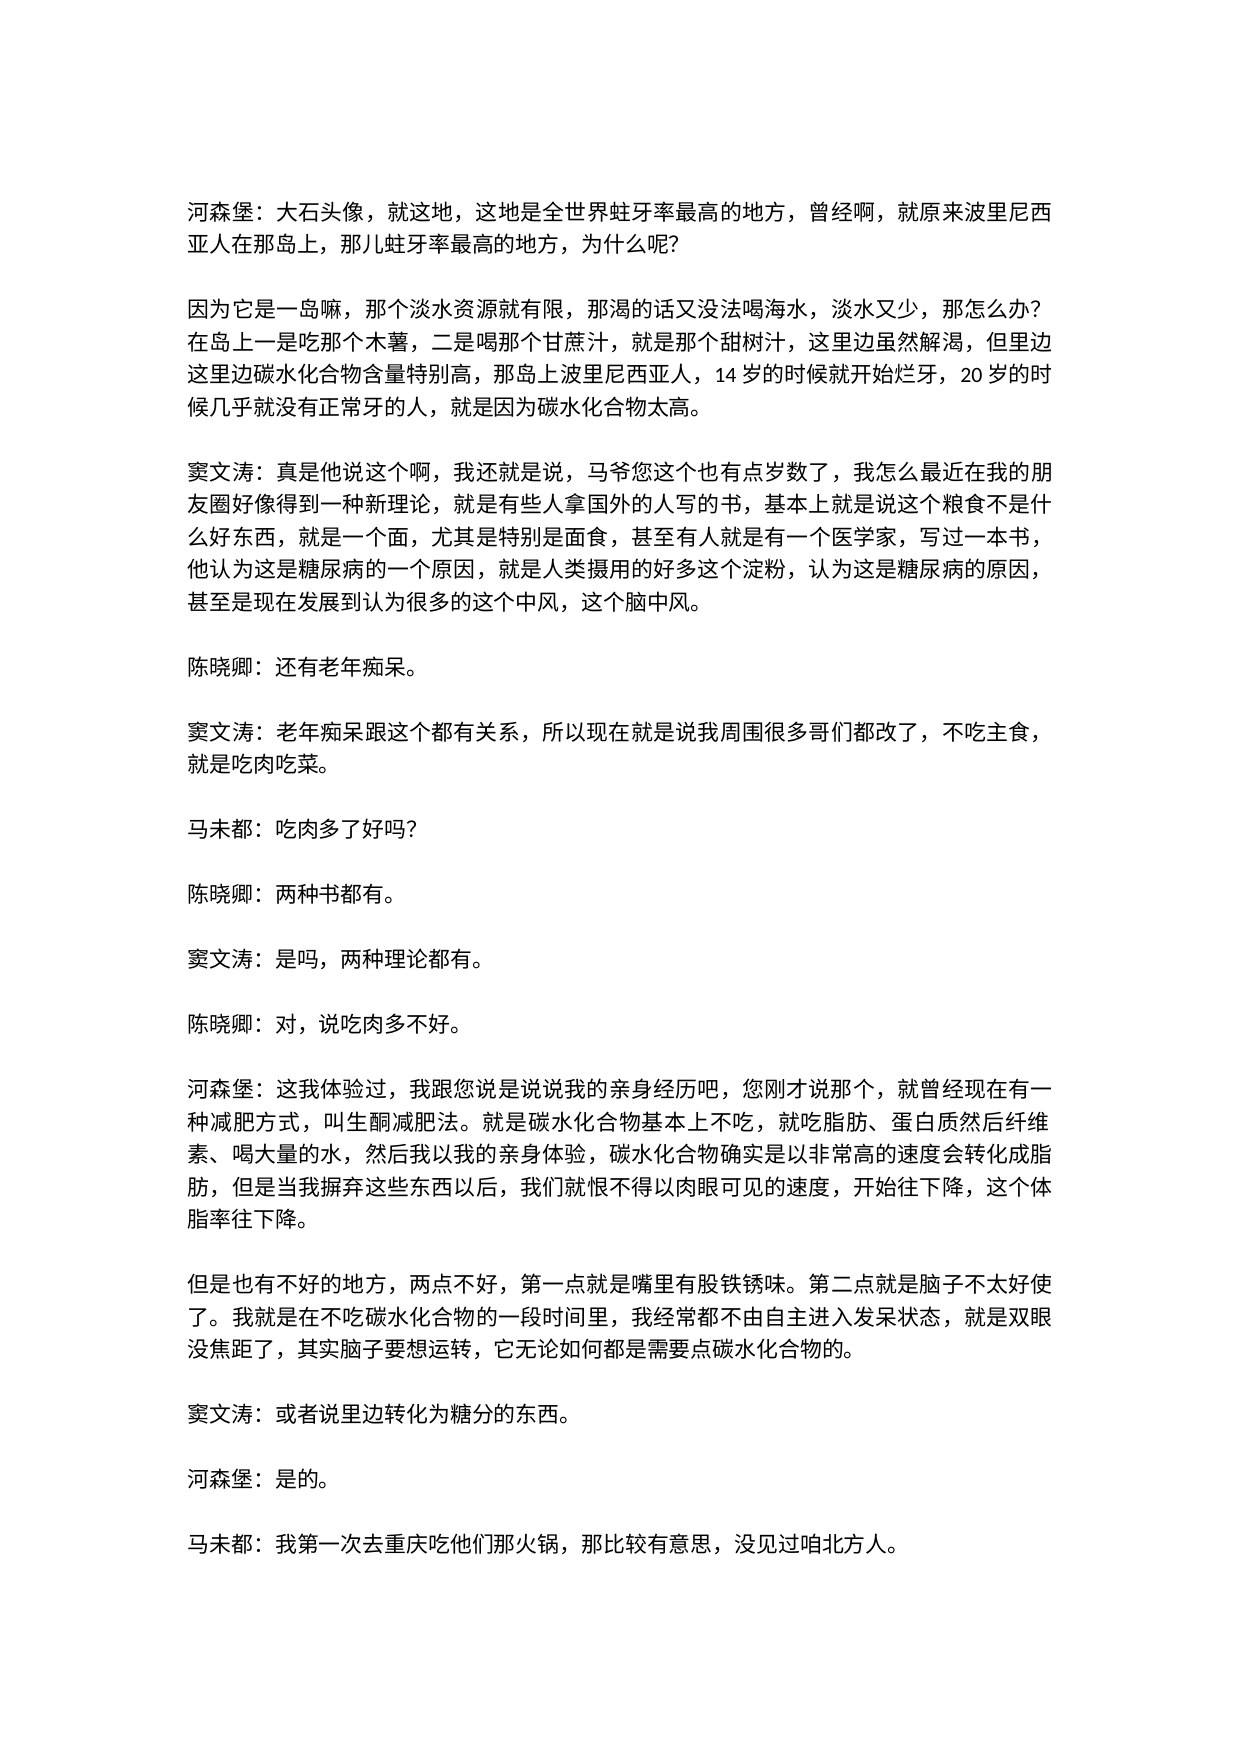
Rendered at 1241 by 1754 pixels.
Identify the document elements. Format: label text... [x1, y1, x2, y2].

text 河森堡：这我体验过，我跟您说是说说我的亲身经历吧，您刚才说那个，就曾经现在有一种减肥方式，叫生酮减肥法。就是碳水化合物基本上不吃，就吃脂肪、蛋白质然后纤维素、喝大量的水，然后我以我的亲身体验，碳水化合物确实是以非常高的速度会转化成脂肪，但是当我摒弃这些东西以后，我们就恨不得以肉眼可见的速度，开始往下降，这个体脂率往下降。 [187, 1072, 1053, 1234]
text 窦文涛：或者说里边转化为糖分的东西。 [187, 1397, 1053, 1429]
text 陈晓卿：对，说吃肉多不好。 [187, 1007, 1053, 1039]
text 马未都：我第一次去重庆吃他们那火锅，那比较有意思，没见过咱北方人。 [187, 1527, 1053, 1559]
text 窦文涛：是吗，两种理论都有。 [187, 942, 1053, 974]
text 窦文涛：老年痴呆跟这个都有关系，所以现在就是说我周围很多哥们都改了，不吃主食，就是吃肉吃菜。 [187, 714, 1053, 779]
text 陈晓卿：两种书都有。 [187, 877, 1053, 909]
text 河森堡：大石头像，就这地，这地是全世界蛀牙率最高的地方，曾经啊，就原来波里尼西亚人在那岛上，那儿蛀牙率最高的地方，为什么呢？ [187, 194, 1053, 259]
text 陈晓卿：还有老年痴呆。 [187, 649, 1053, 682]
text 因为它是一岛嘛，那个淡水资源就有限，那渴的话又没法喝海水，淡水又少，那怎么办？在岛上一是吃那个木薯，二是喝那个甘蔗汁，就是那个甜树汁，这里边虽然解渴，但里边这里边碳水化合物含量特别高，那岛上波里尼西亚人，14岁的时候就开始烂牙，20岁的时候几乎就没有正常牙的人，就是因为碳水化合物太高。 [187, 292, 1053, 422]
text 但是也有不好的地方，两点不好，第一点就是嘴里有股铁锈味。第二点就是脑子不太好使了。我就是在不吃碳水化合物的一段时间里，我经常都不由自主进入发呆状态，就是双眼没焦距了，其实脑子要想运转，它无论如何都是需要点碳水化合物的。 [187, 1267, 1053, 1364]
text 马未都：吃肉多了好吗？ [187, 812, 1053, 844]
text 窦文涛：真是他说这个啊，我还就是说，马爷您这个也有点岁数了，我怎么最近在我的朋友圈好像得到一种新理论，就是有些人拿国外的人写的书，基本上就是说这个粮食不是什么好东西，就是一个面，尤其是特别是面食，甚至有人就是有一个医学家，写过一本书，他认为这是糖尿病的一个原因，就是人类摄用的好多这个淀粉，认为这是糖尿病的原因，甚至是现在发展到认为很多的这个中风，这个脑中风。 [187, 454, 1053, 617]
text 河森堡：是的。 [187, 1462, 1053, 1494]
